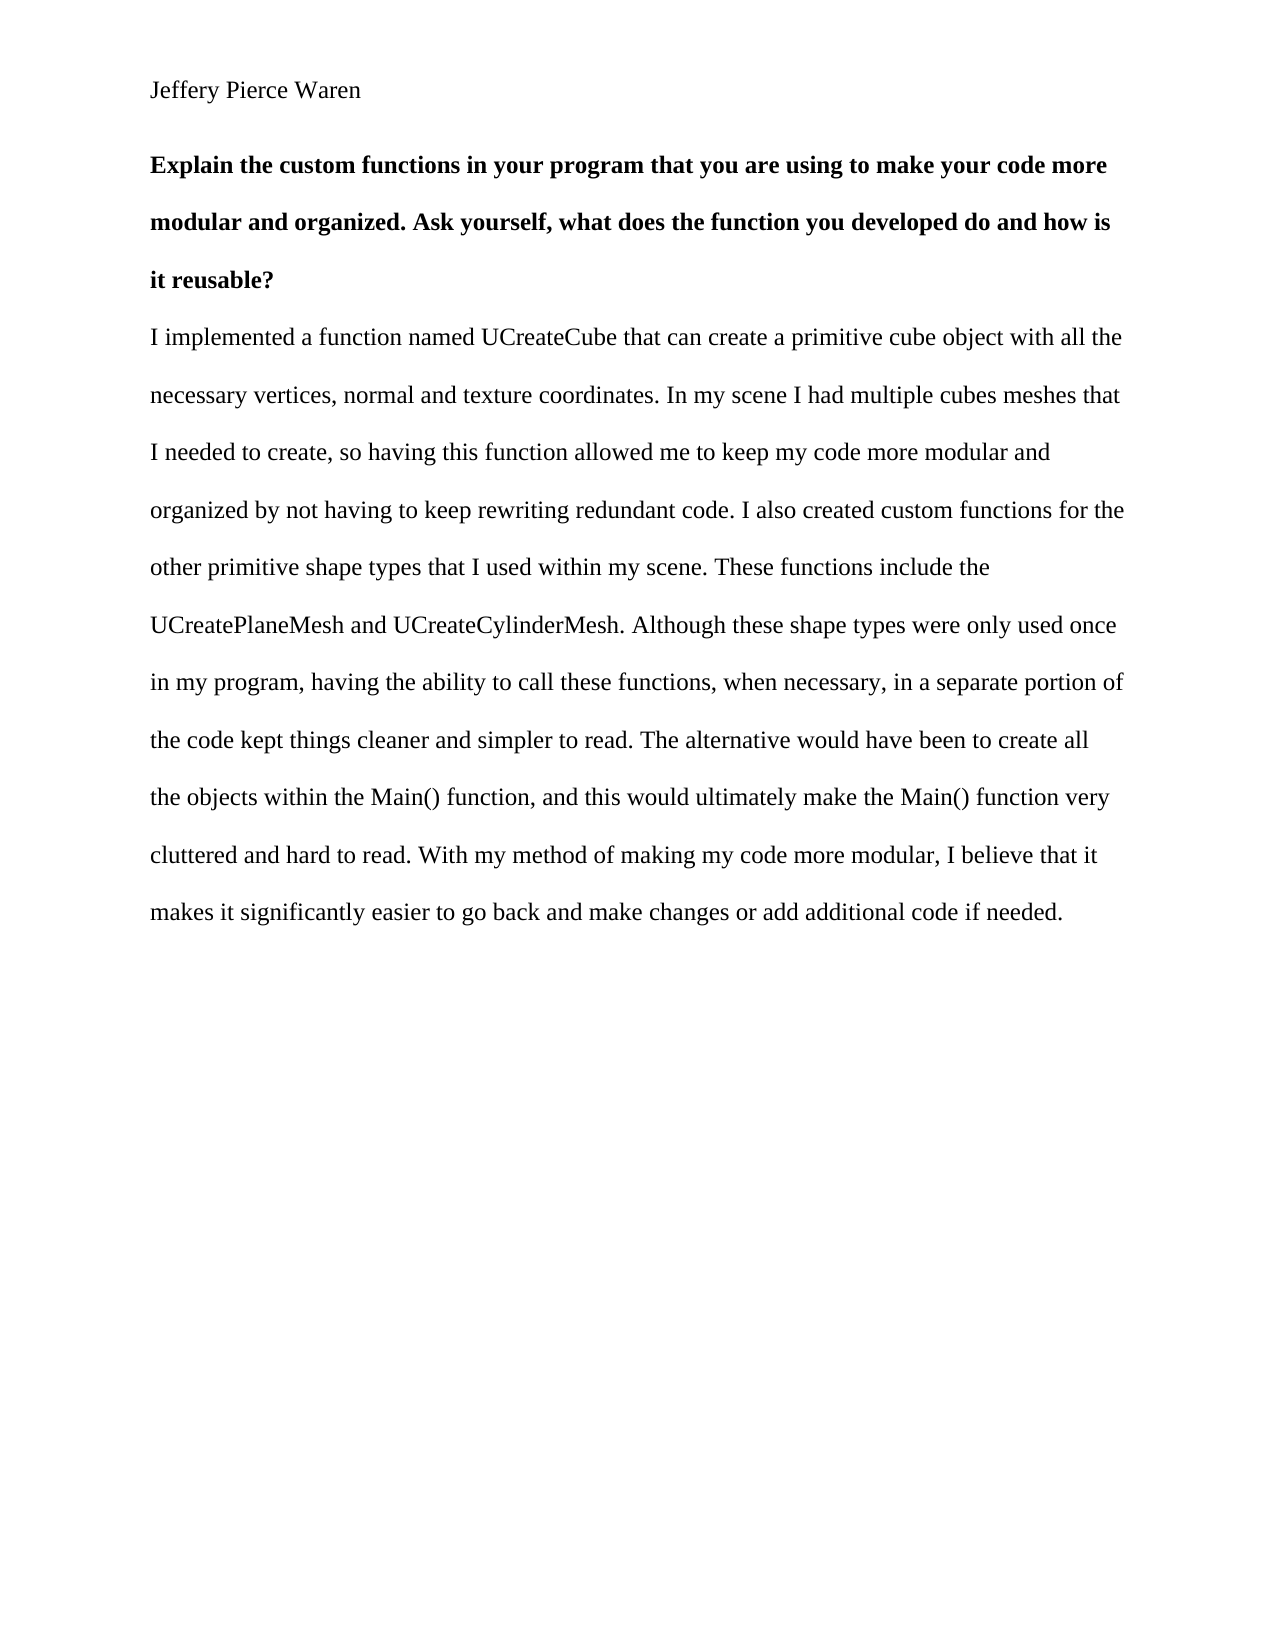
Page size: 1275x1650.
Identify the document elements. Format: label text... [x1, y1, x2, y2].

text I implemented a function named UCreateCube that can create a primitive cube object with all the necessary vertices, normal and texture coordinates. In my scene I had multiple cubes meshes that I needed to create, so having this function allowed me to keep my code more modular and organized by not having to keep rewriting redundant code. I also created custom functions for the other primitive shape types that I used within my scene. These functions include the UCreatePlaneMesh and UCreateCylinderMesh. Although these shape types were only used once in my program, having the ability to call these functions, when necessary, in a separate portion of the code kept things cleaner and simpler to read. The alternative would have been to create all the objects within the Main() function, and this would ultimately make the Main() function very cluttered and hard to read. With my method of making my code more modular, I believe that it makes it significantly easier to go back and make changes or add additional code if needed. [150, 322, 1125, 926]
text Explain the custom functions in your program that you are using to make your code more modular and organized. Ask yourself, what does the function you developed do and how is it reusable? [150, 150, 1125, 294]
